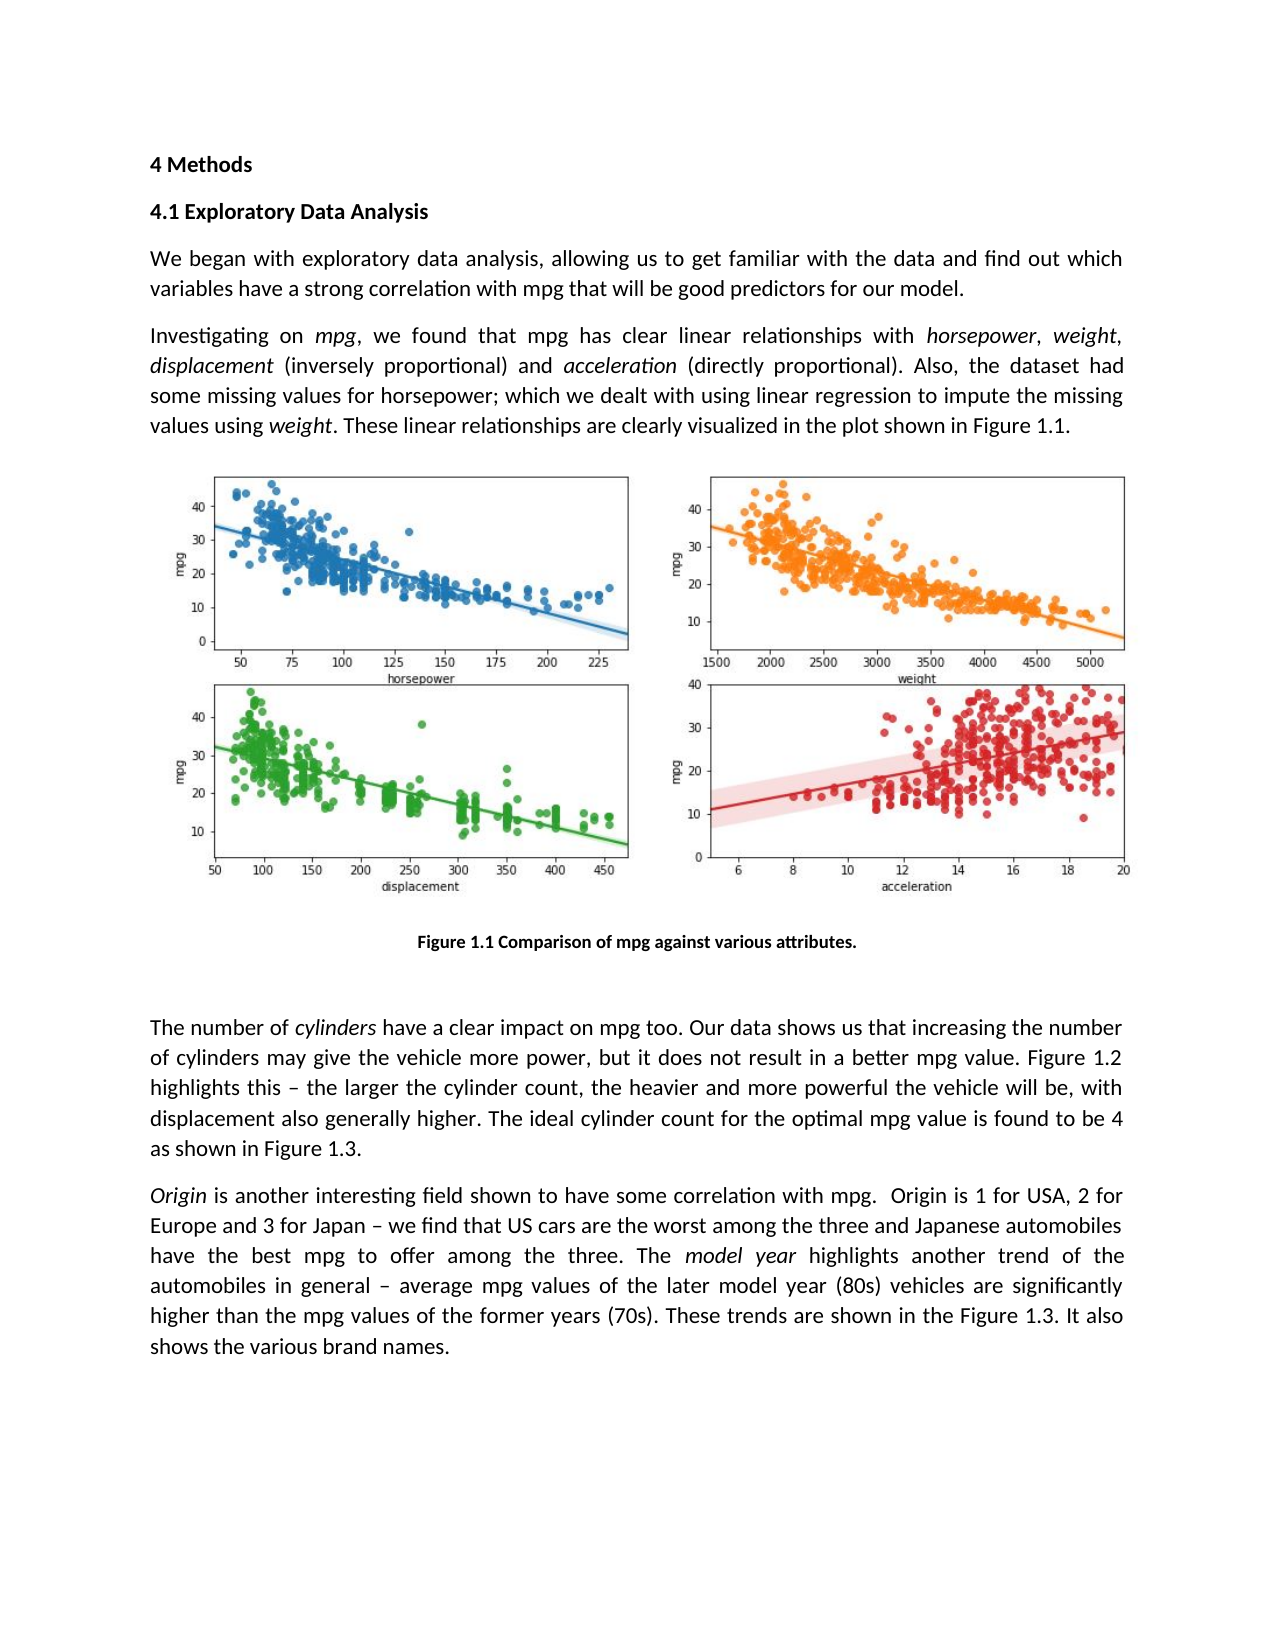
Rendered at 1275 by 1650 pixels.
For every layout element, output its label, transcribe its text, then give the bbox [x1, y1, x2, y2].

text We began with exploratory data analysis, allowing us to get familiar with the data and find out which variables have a strong correlation with mpg that will be good predictors for our model. [150, 244, 1125, 302]
text Investigating on mpg, we found that mpg has clear linear relationships with horsepower, weight, displacement (inversely proportional) and acceleration (directly proportional). Also, the dataset had some missing values for horsepower; which we dealt with using linear regression to impute the missing values using weight. These linear relationships are clearly visualized in the plot shown in Figure 1.1. [150, 321, 1125, 439]
text The number of cylinders have a clear impact on mpg too. Our data shows us that increasing the number of cylinders may give the vehicle more power, but it does not result in a better mpg value. Figure 1.2 highlights this – the larger the cylinder count, the heavier and more powerful the vehicle will be, with displacement also generally higher. The ideal cylinder count for the optimal mpg value is found to be 4 as shown in Figure 1.3. [150, 1013, 1125, 1162]
text 4 Methods [150, 150, 1125, 178]
text Origin is another interesting field shown to have some correlation with mpg. Origin is 1 for USA, 2 for Europe and 3 for Japan – we find that US cars are the worst among the three and Japanese automobiles have the best mpg to offer among the three. The model year highlights another trend of the automobiles in general – average mpg values of the later model year (80s) vehicles are significantly higher than the mpg values of the former years (70s). These trends are shown in the Figure 1.3. It also shows the various brand names. [150, 1181, 1125, 1360]
text 4.1 Exploratory Data Analysis [150, 197, 1125, 225]
picture [150, 458, 1181, 912]
text Figure 1.1 Comparison of mpg against various attributes. [150, 930, 1125, 953]
